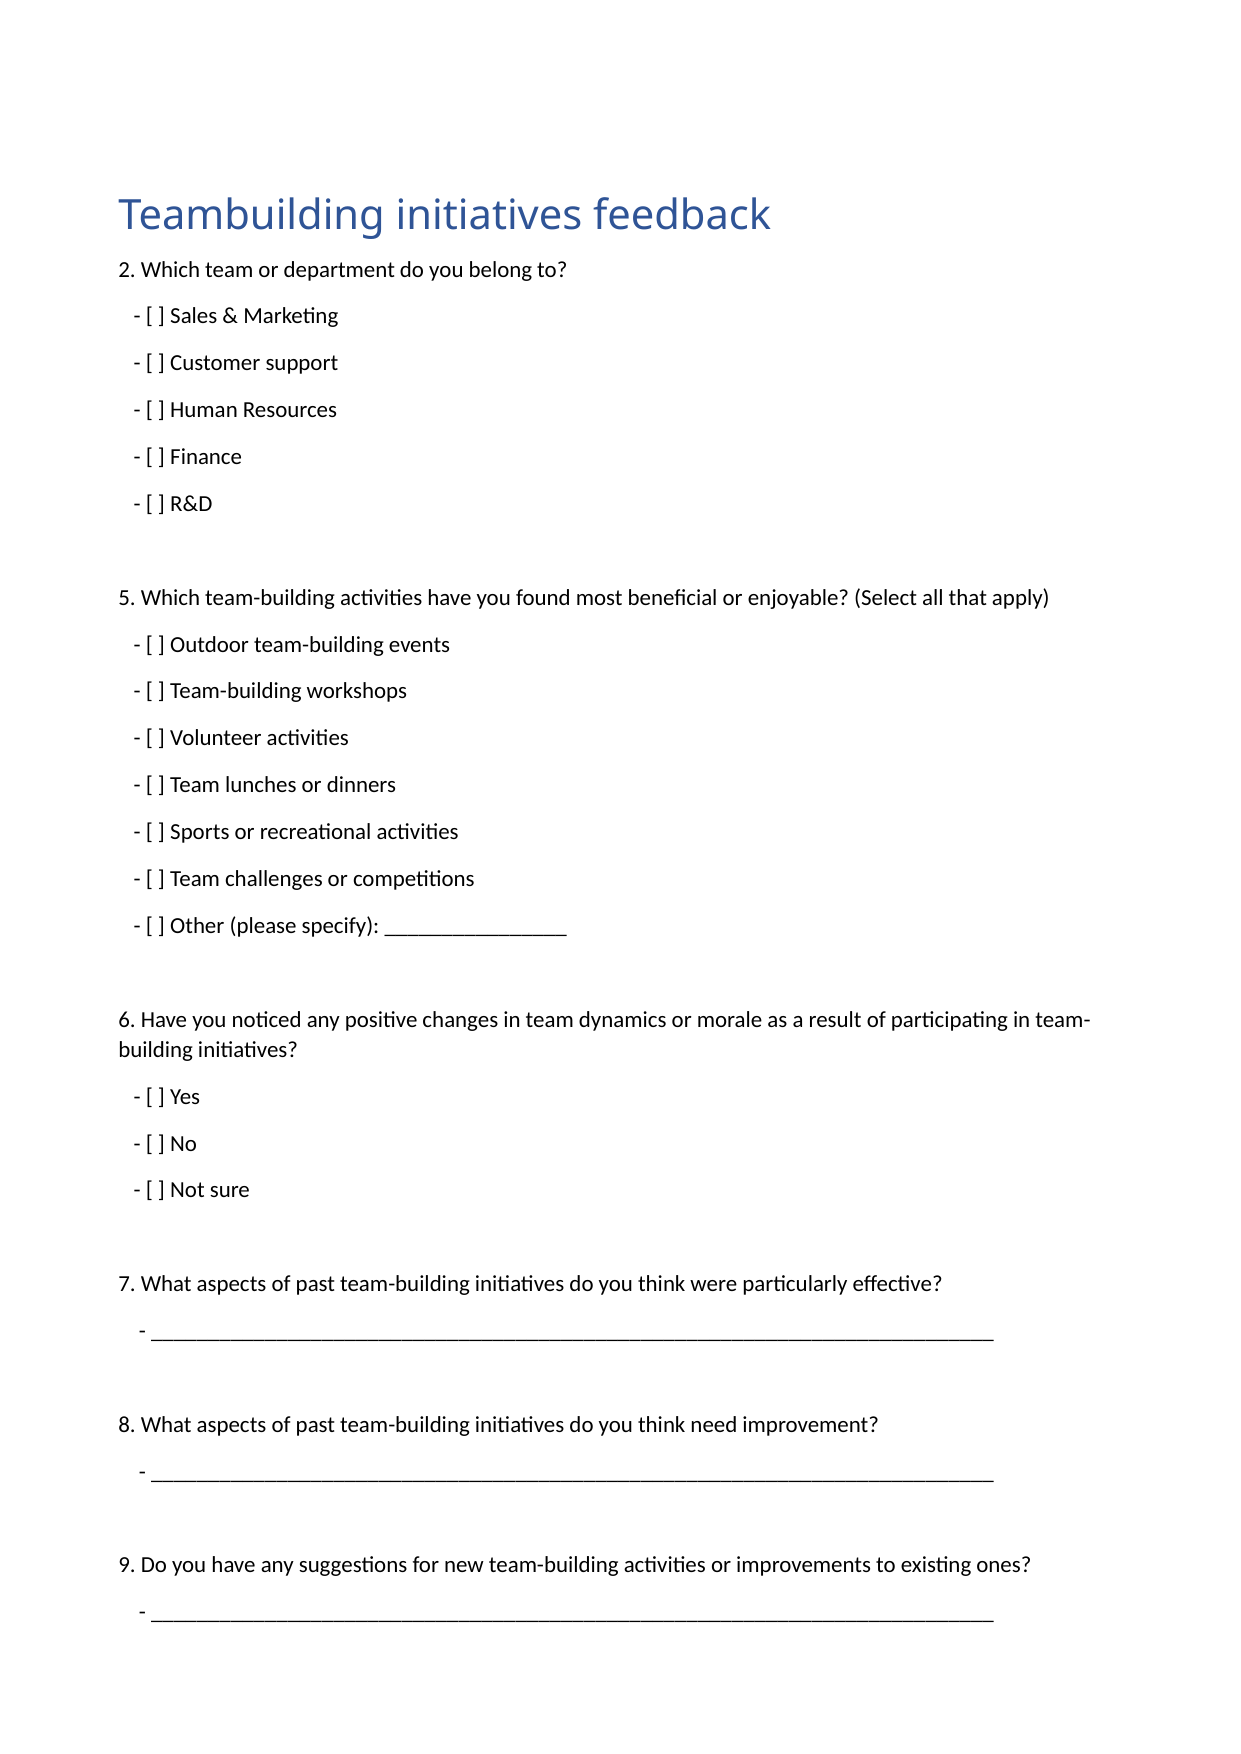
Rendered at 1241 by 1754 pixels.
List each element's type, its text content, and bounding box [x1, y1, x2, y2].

text 2. Which team or department do you belong to? [118, 255, 1122, 283]
text - [ ] Sales & Marketing [118, 302, 1122, 329]
text 9. Do you have any suggestions for new team-building activities or improvements to existing ones? [118, 1551, 1122, 1578]
text - [ ] Customer support [118, 348, 1122, 376]
text - [ ] Volunteer activities [118, 723, 1122, 751]
text - __________________________________________________________________________ [118, 1597, 1122, 1625]
text - __________________________________________________________________________ [118, 1457, 1122, 1485]
text - [ ] Team-building workshops [118, 677, 1122, 704]
text - [ ] Finance [118, 442, 1122, 470]
text - [ ] Other (please specify): ________________ [118, 911, 1122, 939]
text - [ ] Human Resources [118, 395, 1122, 423]
text - [ ] Yes [118, 1082, 1122, 1110]
text - [ ] Team lunches or dinners [118, 770, 1122, 798]
text - [ ] No [118, 1129, 1122, 1157]
text - [ ] Not sure [118, 1176, 1122, 1203]
text 6. Have you noticed any positive changes in team dynamics or morale as a result of participating in team-building initiatives? [118, 1005, 1122, 1063]
text - [ ] R&D [118, 489, 1122, 517]
text - [ ] Team challenges or competitions [118, 864, 1122, 892]
text - __________________________________________________________________________ [118, 1316, 1122, 1344]
text 5. Which team-building activities have you found most beneficial or enjoyable? (Select all that apply) [118, 583, 1122, 611]
text 7. What aspects of past team-building initiatives do you think were particularly effective? [118, 1269, 1122, 1297]
subtitle Teambuilding initiatives feedback [118, 185, 1122, 242]
text - [ ] Sports or recreational activities [118, 817, 1122, 845]
text - [ ] Outdoor team-building events [118, 630, 1122, 658]
text 8. What aspects of past team-building initiatives do you think need improvement? [118, 1410, 1122, 1438]
